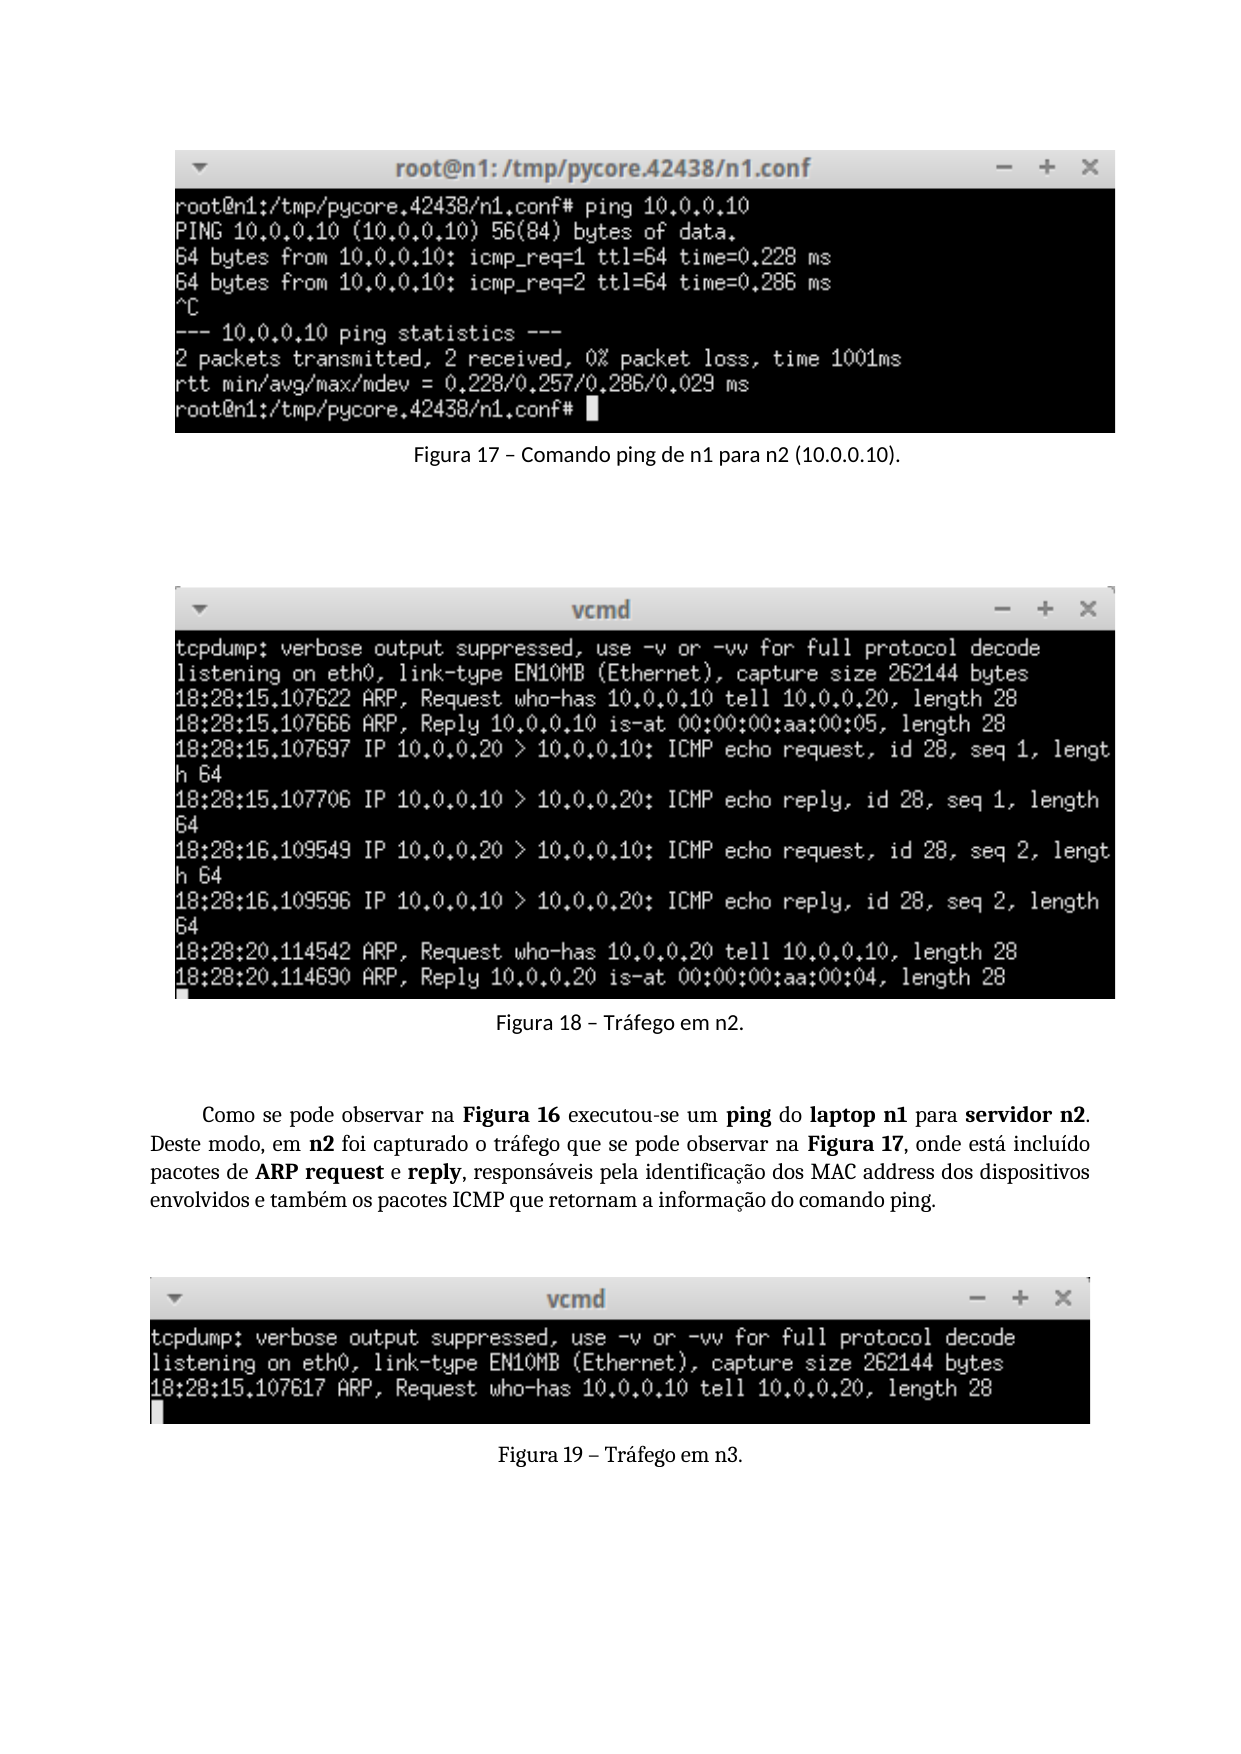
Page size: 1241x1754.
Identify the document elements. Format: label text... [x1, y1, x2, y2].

text Figura 18 – Tráfego em n2. [150, 1008, 1090, 1036]
text Como se pode observar na Figura 16 executou-se um ping do laptop n1 para servidor n2. Deste modo, em n2 foi capturado o tráfego que se pode observar na Figura 17, onde está incluído pacotes de ARP request e reply, responsáveis pela identificação dos MAC address dos dispositivos envolvidos e também os pacotes ICMP que retornam a informação do comando ping. [150, 1102, 1090, 1213]
picture [175, 150, 1116, 433]
picture [150, 1277, 1091, 1424]
list Figura 17 – Comando ping de n1 para n2 (10.0.0.10). [225, 440, 1090, 468]
picture [175, 586, 1116, 999]
text Figura 19 – Tráfego em n3. [150, 1442, 1090, 1469]
